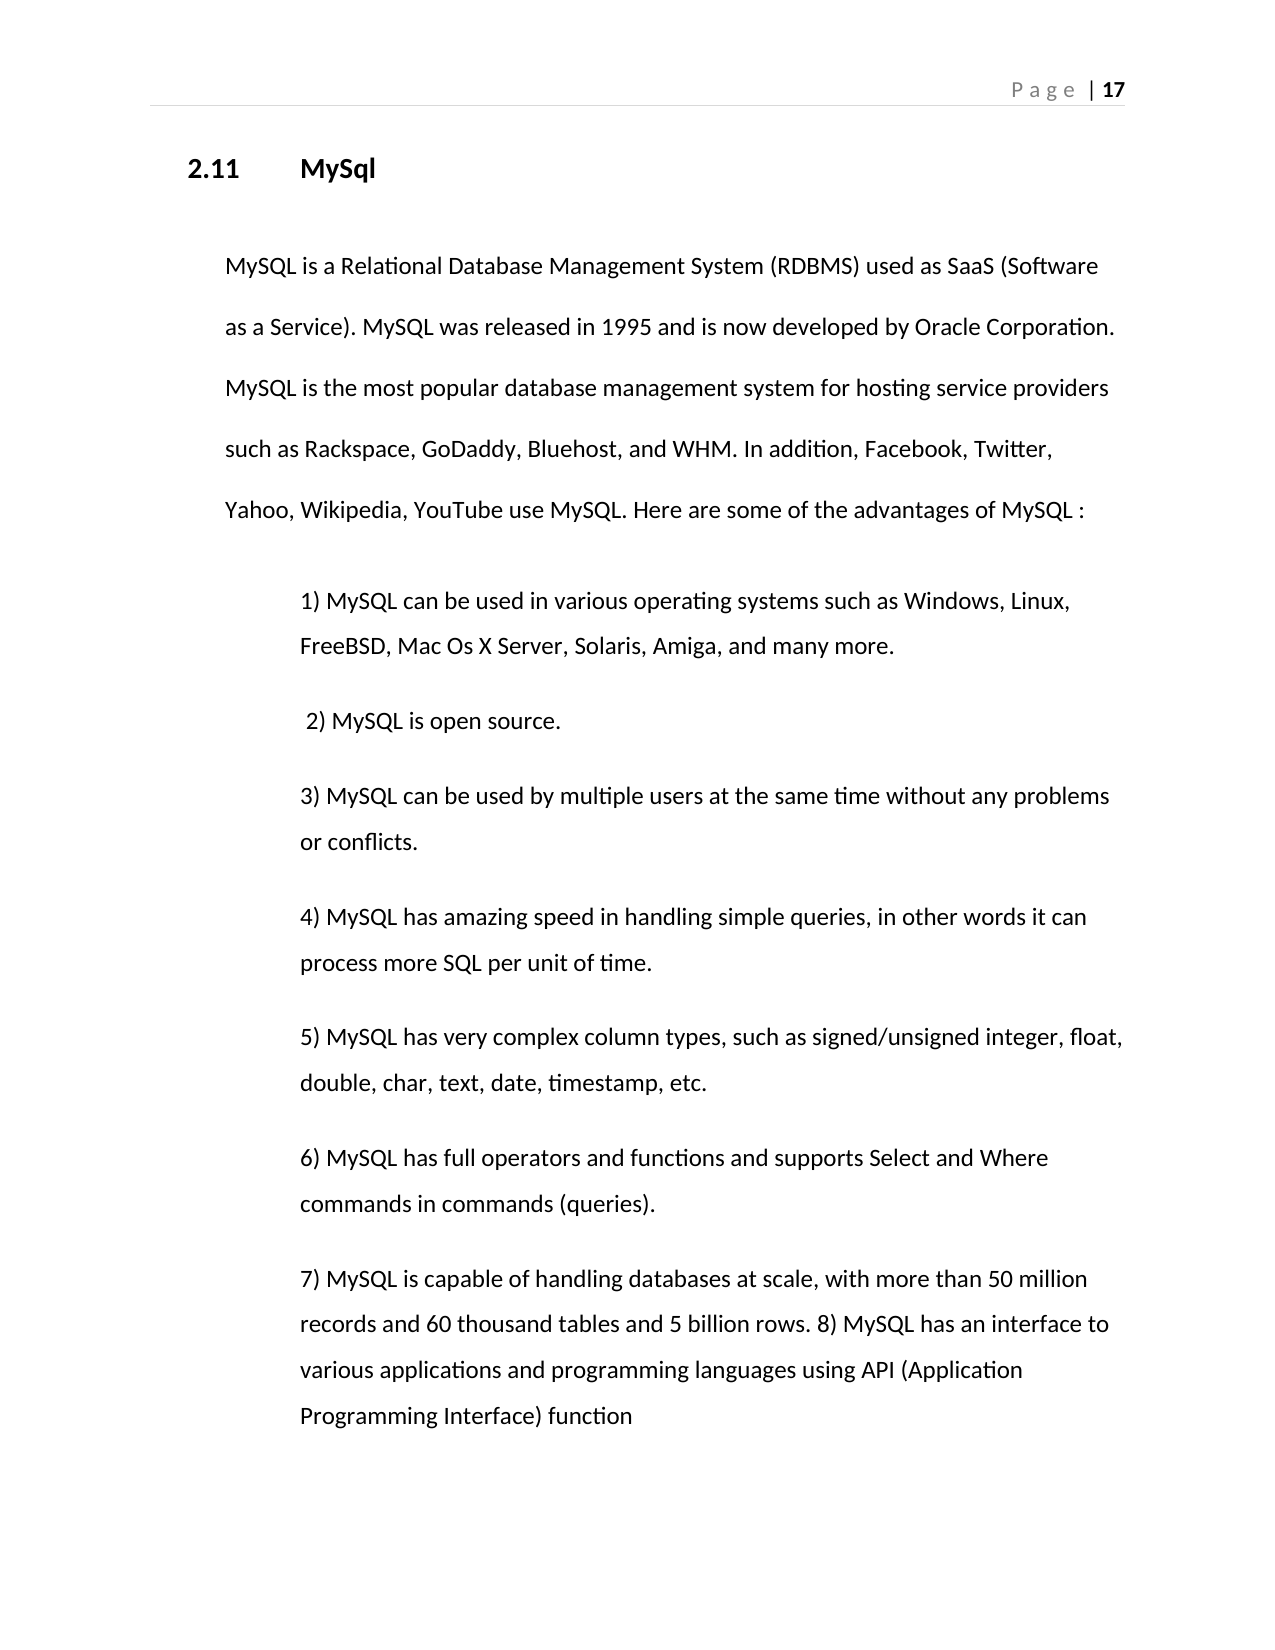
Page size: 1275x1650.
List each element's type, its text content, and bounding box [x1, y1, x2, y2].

text 3) MySQL can be used by multiple users at the same time without any problems or conflicts. [300, 780, 1125, 857]
text 2) MySQL is open source. [300, 705, 1125, 736]
text 6) MySQL has full operators and functions and supports Select and Where commands in commands (queries). [300, 1142, 1125, 1218]
text 7) MySQL is capable of handling databases at scale, with more than 50 million records and 60 thousand tables and 5 billion rows. 8) MySQL has an interface to various applications and programming languages using API (Application Programming Interface) function [300, 1263, 1125, 1431]
text MySQL is a Relational Database Management System (RDBMS) used as SaaS (Software as a Service). MySQL was released in 1995 and is now developed by Oracle Corporation. MySQL is the most popular database management system for hosting service providers such as Rackspace, GoDaddy, Bluehost, and WHM. In addition, Facebook, Twitter, Yahoo, Wikipedia, YouTube use MySQL. Here are some of the advantages of MySQL : [225, 250, 1125, 525]
text 1) MySQL can be used in various operating systems such as Windows, Linux, FreeBSD, Mac Os X Server, Solaris, Amiga, and many more. [300, 585, 1125, 661]
text 4) MySQL has amazing speed in handling simple queries, in other words it can process more SQL per unit of time. [300, 901, 1125, 977]
list MySql [187, 150, 1125, 186]
text 5) MySQL has very complex column types, such as signed/unsigned integer, float, double, char, text, date, timestamp, etc. [300, 1022, 1125, 1098]
